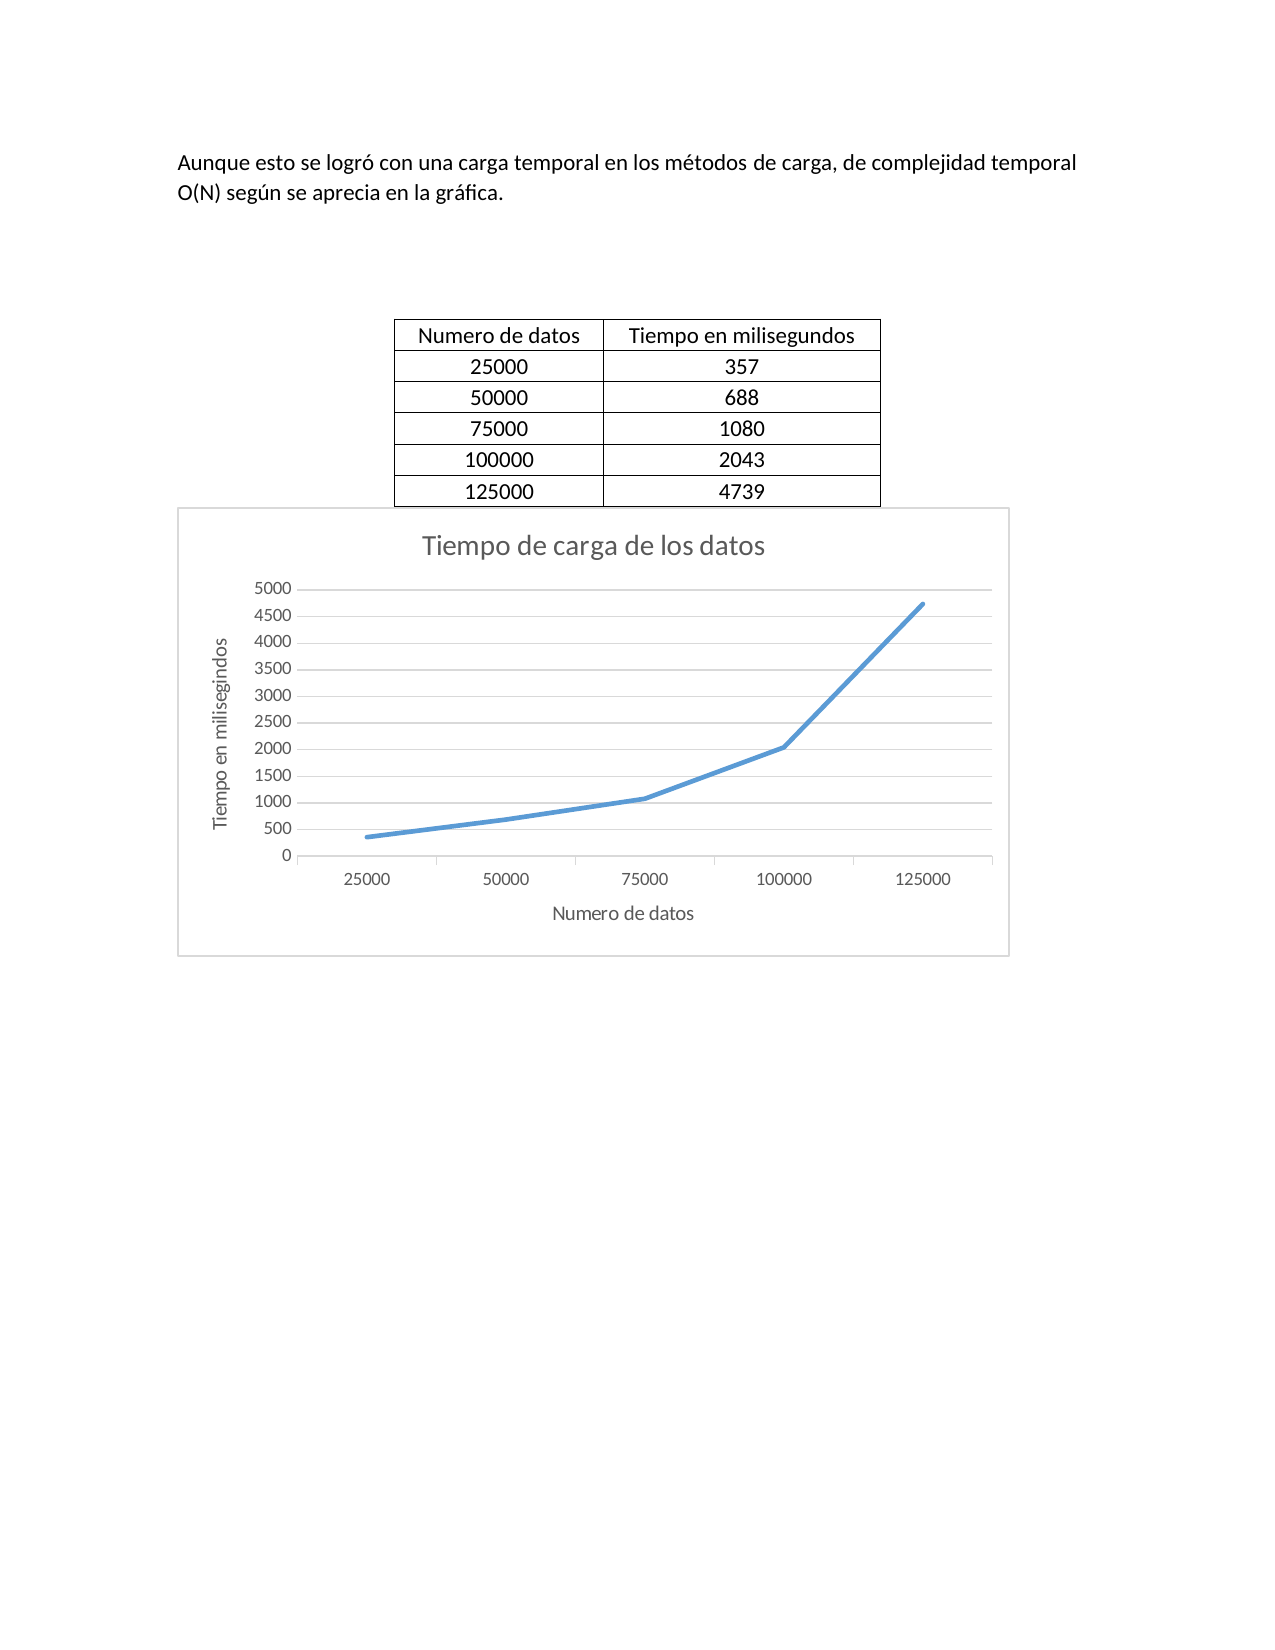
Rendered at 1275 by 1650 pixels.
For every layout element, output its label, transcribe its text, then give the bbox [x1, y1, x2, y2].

text Aunque esto se logró con una carga temporal en los métodos de carga, de complejidad temporal O(N) según se aprecia en la gráfica. [177, 148, 1098, 206]
table_cell 125000 [395, 476, 603, 506]
table_cell 1080 [604, 413, 880, 443]
table_cell 4739 [604, 476, 880, 506]
table_cell 357 [604, 351, 880, 381]
table_cell 50000 [395, 382, 603, 412]
table_header Numero de datos [395, 320, 603, 350]
table_cell 100000 [395, 445, 603, 475]
table_cell 2043 [604, 445, 880, 475]
table_cell 688 [604, 382, 880, 412]
table_cell 75000 [395, 413, 603, 443]
table_cell 25000 [395, 351, 603, 381]
table_header Tiempo en milisegundos [604, 320, 880, 350]
